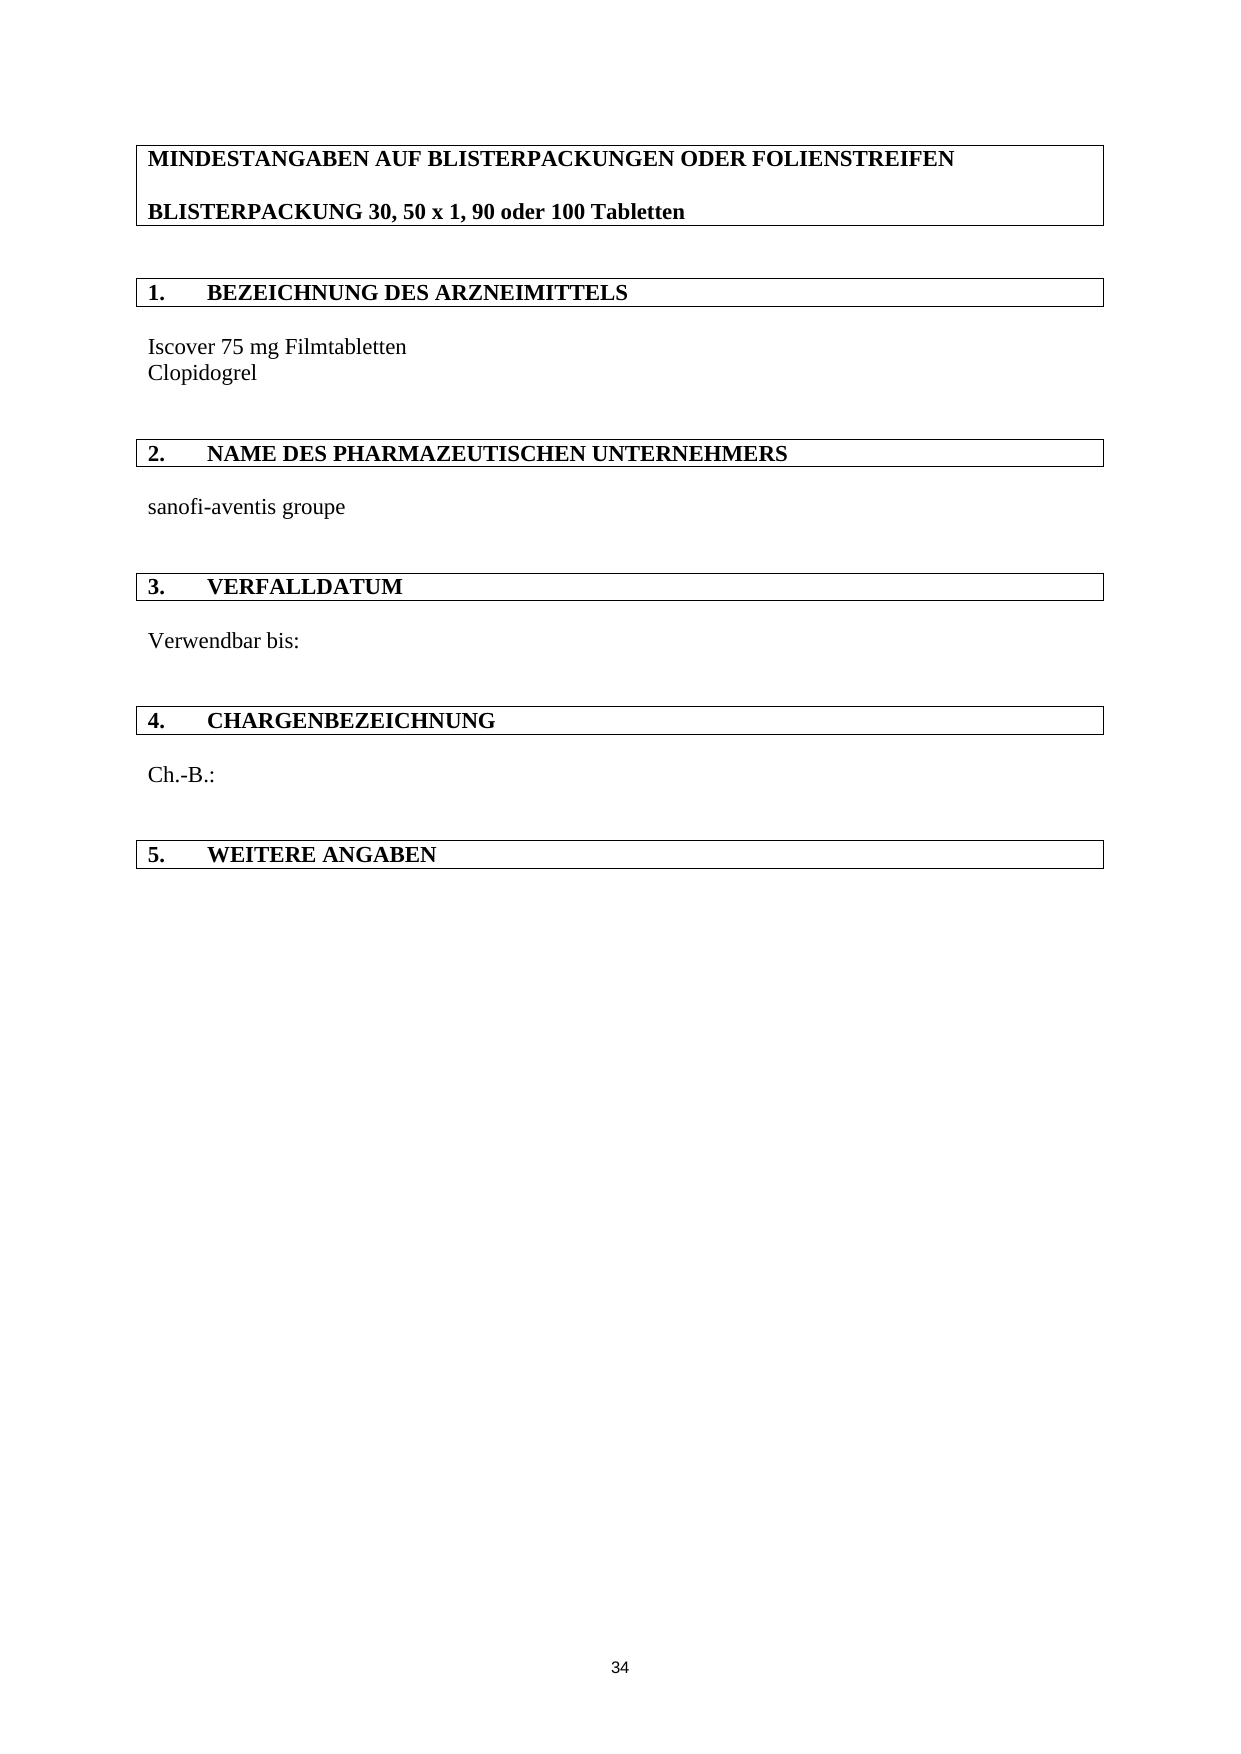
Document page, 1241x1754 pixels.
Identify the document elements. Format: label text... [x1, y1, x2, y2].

list Ch.-B.: [148, 761, 1092, 787]
table_header 2. NAME DES PHARMAZEUTISCHEN UNTERNEHMERS [137, 440, 1103, 466]
table_header MINDESTANGABEN AUF BLISTERPACKUNGEN ODER FOLIENSTREIFEN BlisterPACKUNG 30, 50 x 1, 90 oder 100 Tabletten [137, 146, 1103, 224]
list sanofi-aventis groupe [148, 493, 1092, 520]
table_header 1. BEZEICHNUNG DES ARZNEIMITTELS [137, 279, 1103, 306]
list Clopidogrel [148, 359, 1092, 386]
list Iscover 75 mg Filmtabletten [148, 333, 1092, 359]
table_header 4. CHARGENBEZEICHNUNG [137, 707, 1103, 734]
table_header 5. WEITERE ANGABEN [137, 841, 1103, 867]
list Verwendbar bis: [148, 627, 1092, 653]
table_header 3. VERFALLDATUM [137, 574, 1103, 600]
